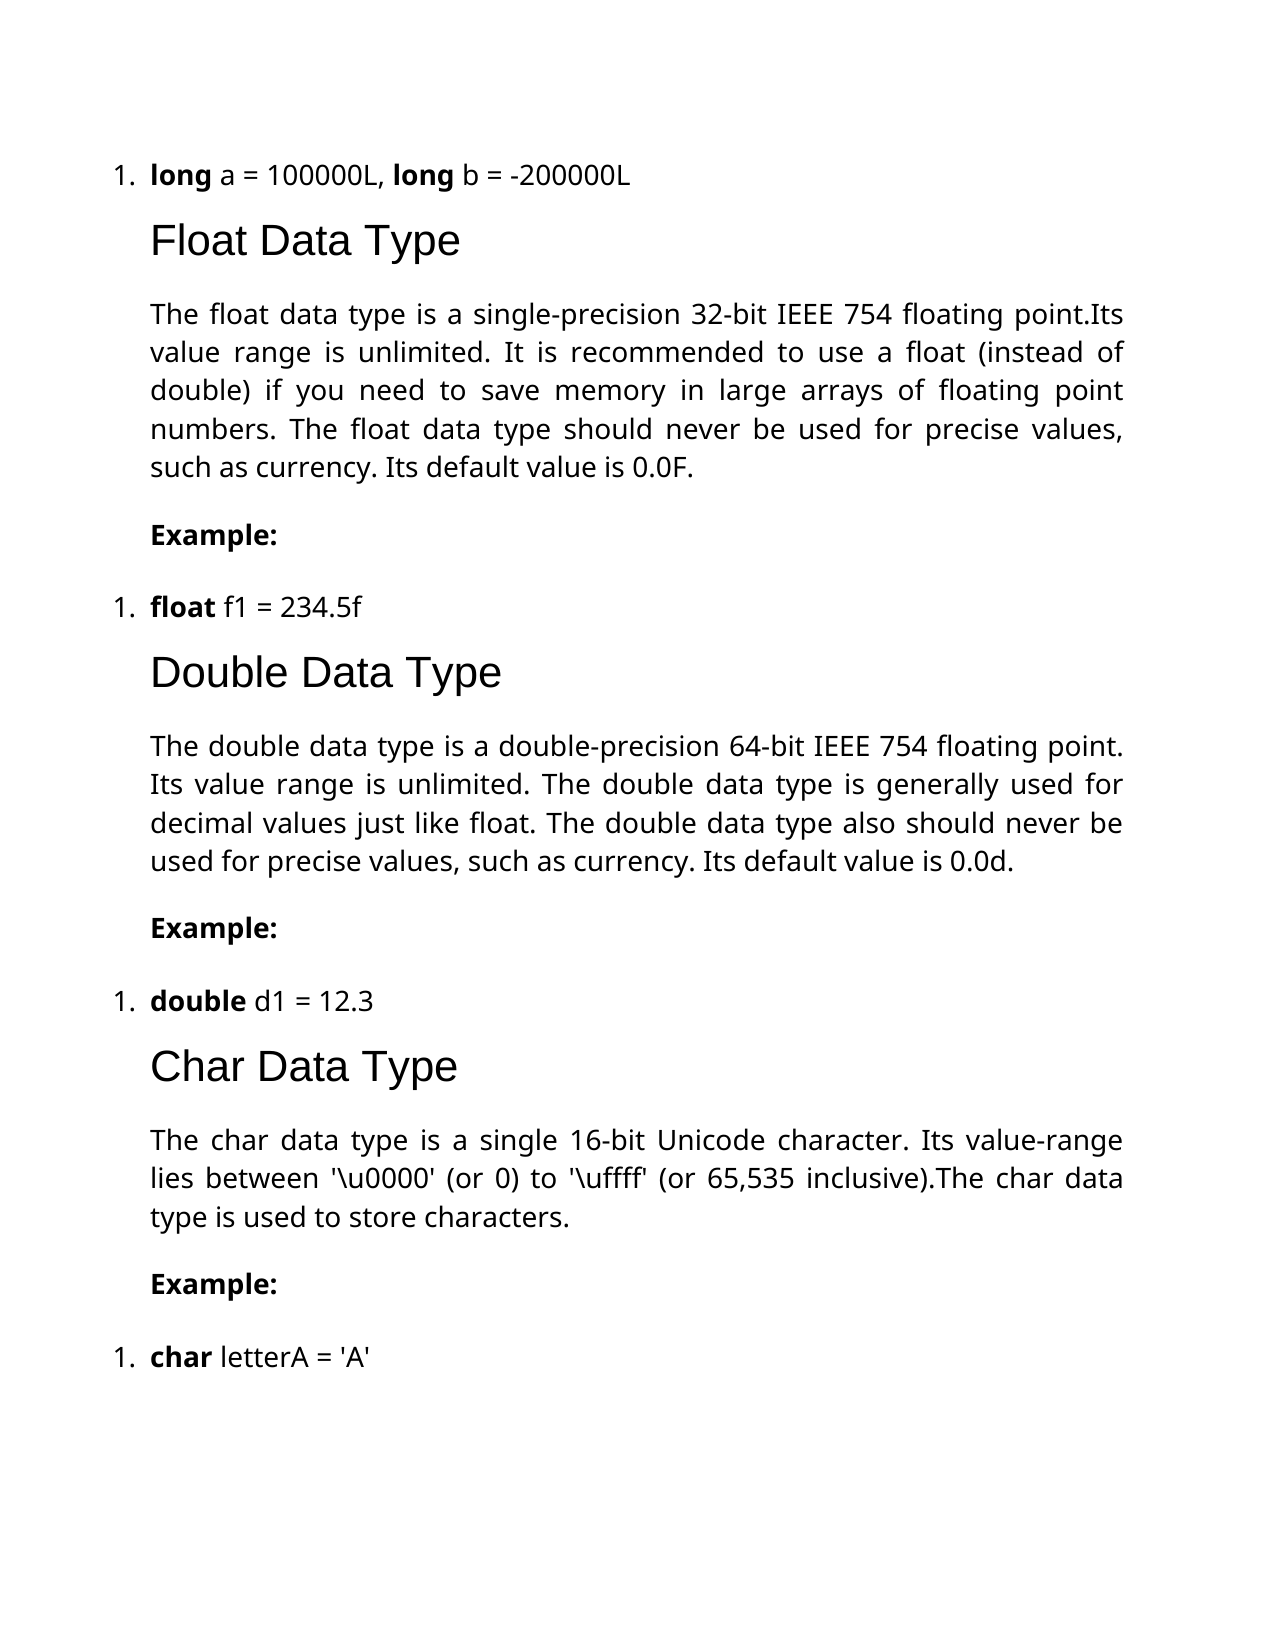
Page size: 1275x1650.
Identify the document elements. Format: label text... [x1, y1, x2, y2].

text The double data type is a double-precision 64-bit IEEE 754 floating point. Its value range is unlimited. The double data type is generally used for decimal values just like float. The double data type also should never be used for precise values, such as currency. Its default value is 0.0d. [150, 726, 1125, 879]
subtitle Double Data Type [150, 647, 1125, 697]
text Example: [150, 909, 1125, 947]
text Example: [150, 515, 1125, 553]
text Example: [150, 1264, 1125, 1303]
list char letterA = 'A' [112, 1332, 1125, 1376]
subtitle Char Data Type [150, 1041, 1125, 1091]
list long a = 100000L, long b = -200000L [112, 150, 1125, 194]
subtitle Float Data Type [150, 214, 1125, 265]
text The float data type is a single-precision 32-bit IEEE 754 floating point.Its value range is unlimited. It is recommended to use a float (instead of double) if you need to save memory in large arrays of floating point numbers. The float data type should never be used for precise values, such as currency. Its default value is 0.0F. [150, 294, 1125, 486]
list float f1 = 234.5f [112, 582, 1125, 626]
list double d1 = 12.3 [112, 976, 1125, 1020]
text The char data type is a single 16-bit Unicode character. Its value-range lies between '\u0000' (or 0) to '\uffff' (or 65,535 inclusive).The char data type is used to store characters. [150, 1120, 1125, 1235]
